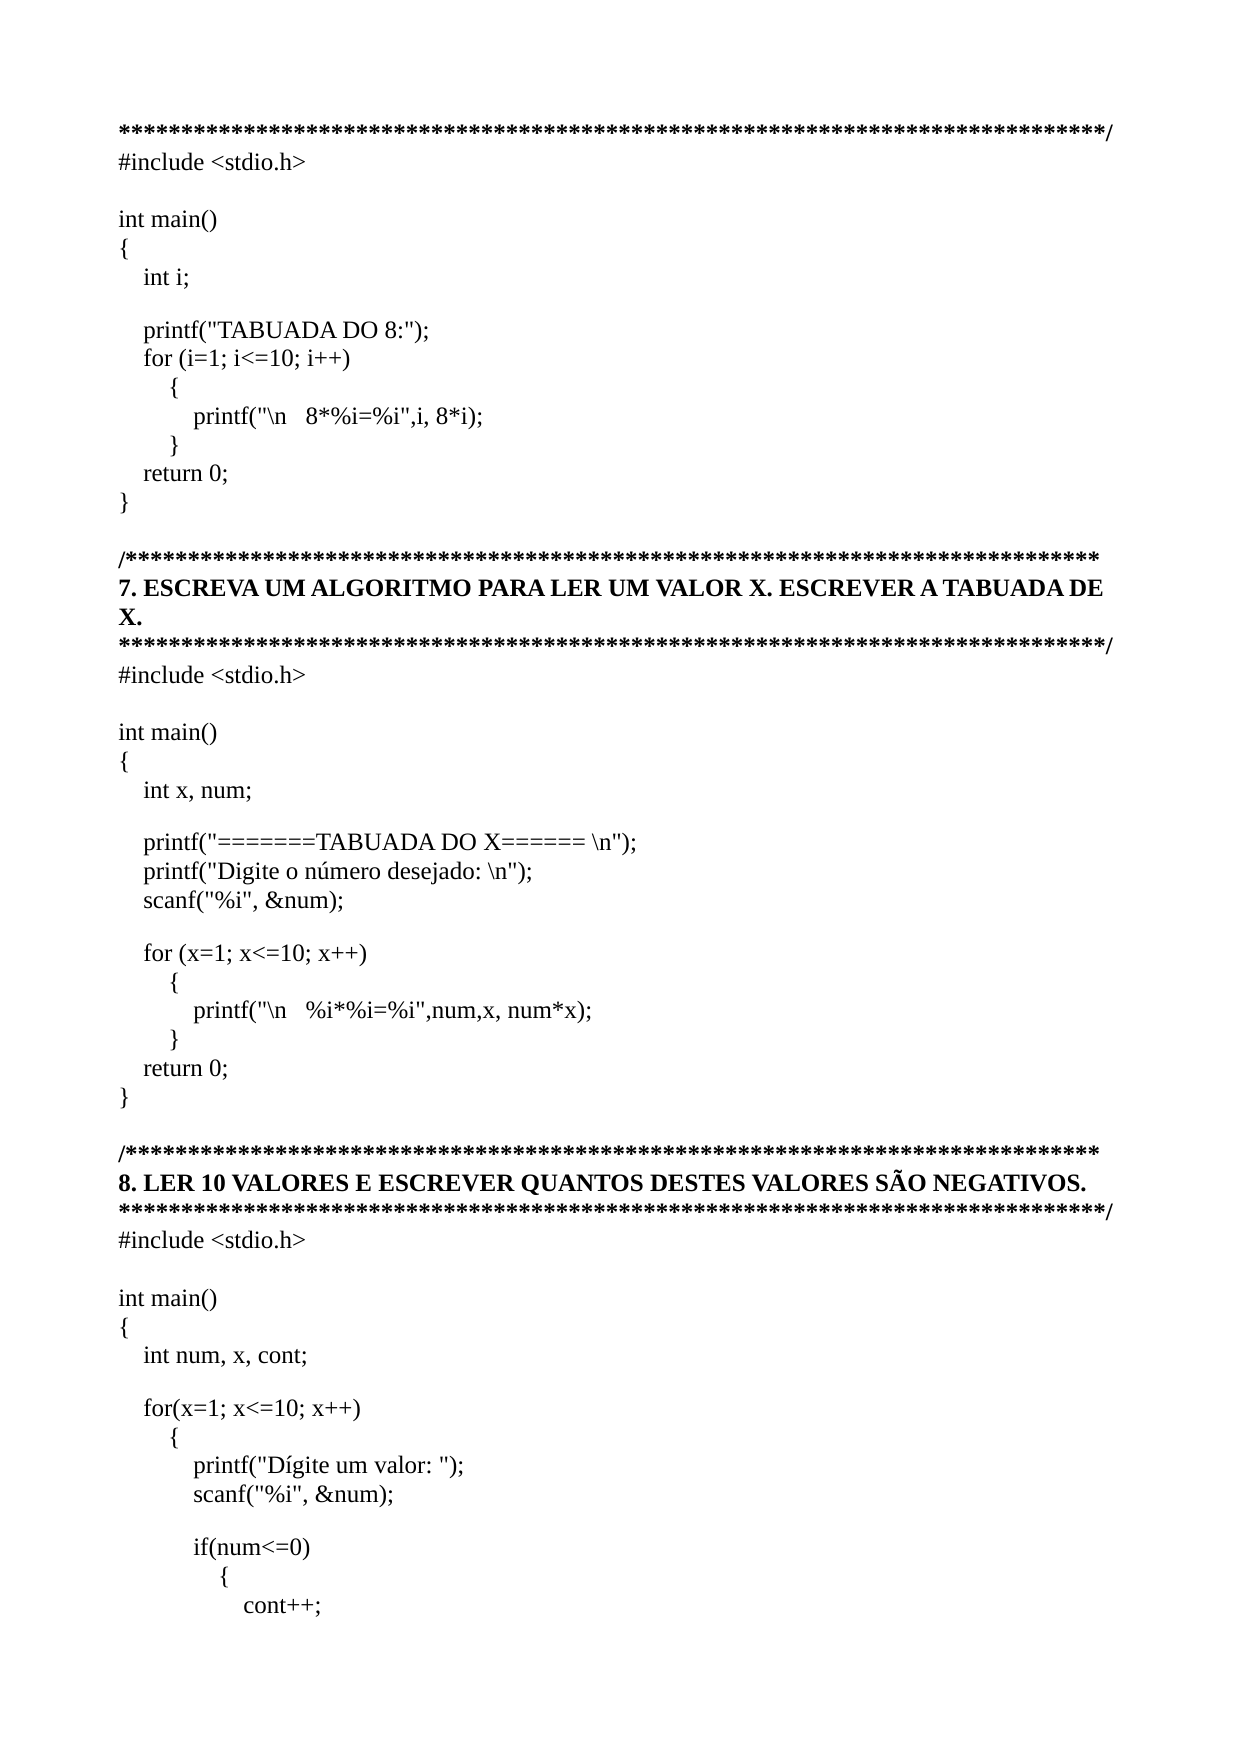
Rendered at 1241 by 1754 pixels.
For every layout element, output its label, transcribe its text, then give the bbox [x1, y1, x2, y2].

text *******************************************************************************/ [118, 118, 1122, 147]
text { [118, 746, 1122, 775]
text printf("\n %i*%i=%i",num,x, num*x); [118, 995, 1122, 1024]
text if(num<=0) [118, 1532, 1122, 1561]
text #include <stdio.h> [118, 660, 1122, 688]
text int main() [118, 204, 1122, 233]
text scanf("%i", &num); [118, 885, 1122, 914]
text 8. LER 10 VALORES E ESCREVER QUANTOS DESTES VALORES SÃO NEGATIVOS. [118, 1168, 1122, 1197]
text { [118, 967, 1122, 995]
text *******************************************************************************/ [118, 1197, 1122, 1225]
text { [118, 1561, 1122, 1590]
text printf("Dígite um valor: "); [118, 1451, 1122, 1479]
text printf("=======TABUADA DO X====== \n"); [118, 827, 1122, 856]
text { [118, 1312, 1122, 1340]
text *******************************************************************************/ [118, 631, 1122, 660]
text } [118, 1082, 1122, 1110]
text int num, x, cont; [118, 1340, 1122, 1369]
text printf("\n 8*%i=%i",i, 8*i); [118, 401, 1122, 430]
text 7. ESCREVA UM ALGORITMO PARA LER UM VALOR X. ESCREVER A TABUADA DE X. [118, 573, 1122, 631]
text /****************************************************************************** [118, 545, 1122, 573]
text /****************************************************************************** [118, 1139, 1122, 1168]
text printf("Digite o número desejado: \n"); [118, 856, 1122, 885]
text } [118, 1024, 1122, 1053]
text int i; [118, 262, 1122, 291]
text { [118, 1422, 1122, 1451]
text } [118, 487, 1122, 516]
text printf("TABUADA DO 8:"); [118, 315, 1122, 343]
text for(x=1; x<=10; x++) [118, 1393, 1122, 1422]
text return 0; [118, 1053, 1122, 1082]
text } [118, 430, 1122, 458]
text return 0; [118, 458, 1122, 487]
text for (i=1; i<=10; i++) [118, 343, 1122, 372]
text scanf("%i", &num); [118, 1479, 1122, 1508]
text int main() [118, 1283, 1122, 1312]
text for (x=1; x<=10; x++) [118, 938, 1122, 967]
text cont++; [118, 1590, 1122, 1618]
text { [118, 233, 1122, 262]
text #include <stdio.h> [118, 1225, 1122, 1254]
text int main() [118, 717, 1122, 746]
text int x, num; [118, 775, 1122, 803]
text #include <stdio.h> [118, 147, 1122, 176]
text { [118, 372, 1122, 401]
